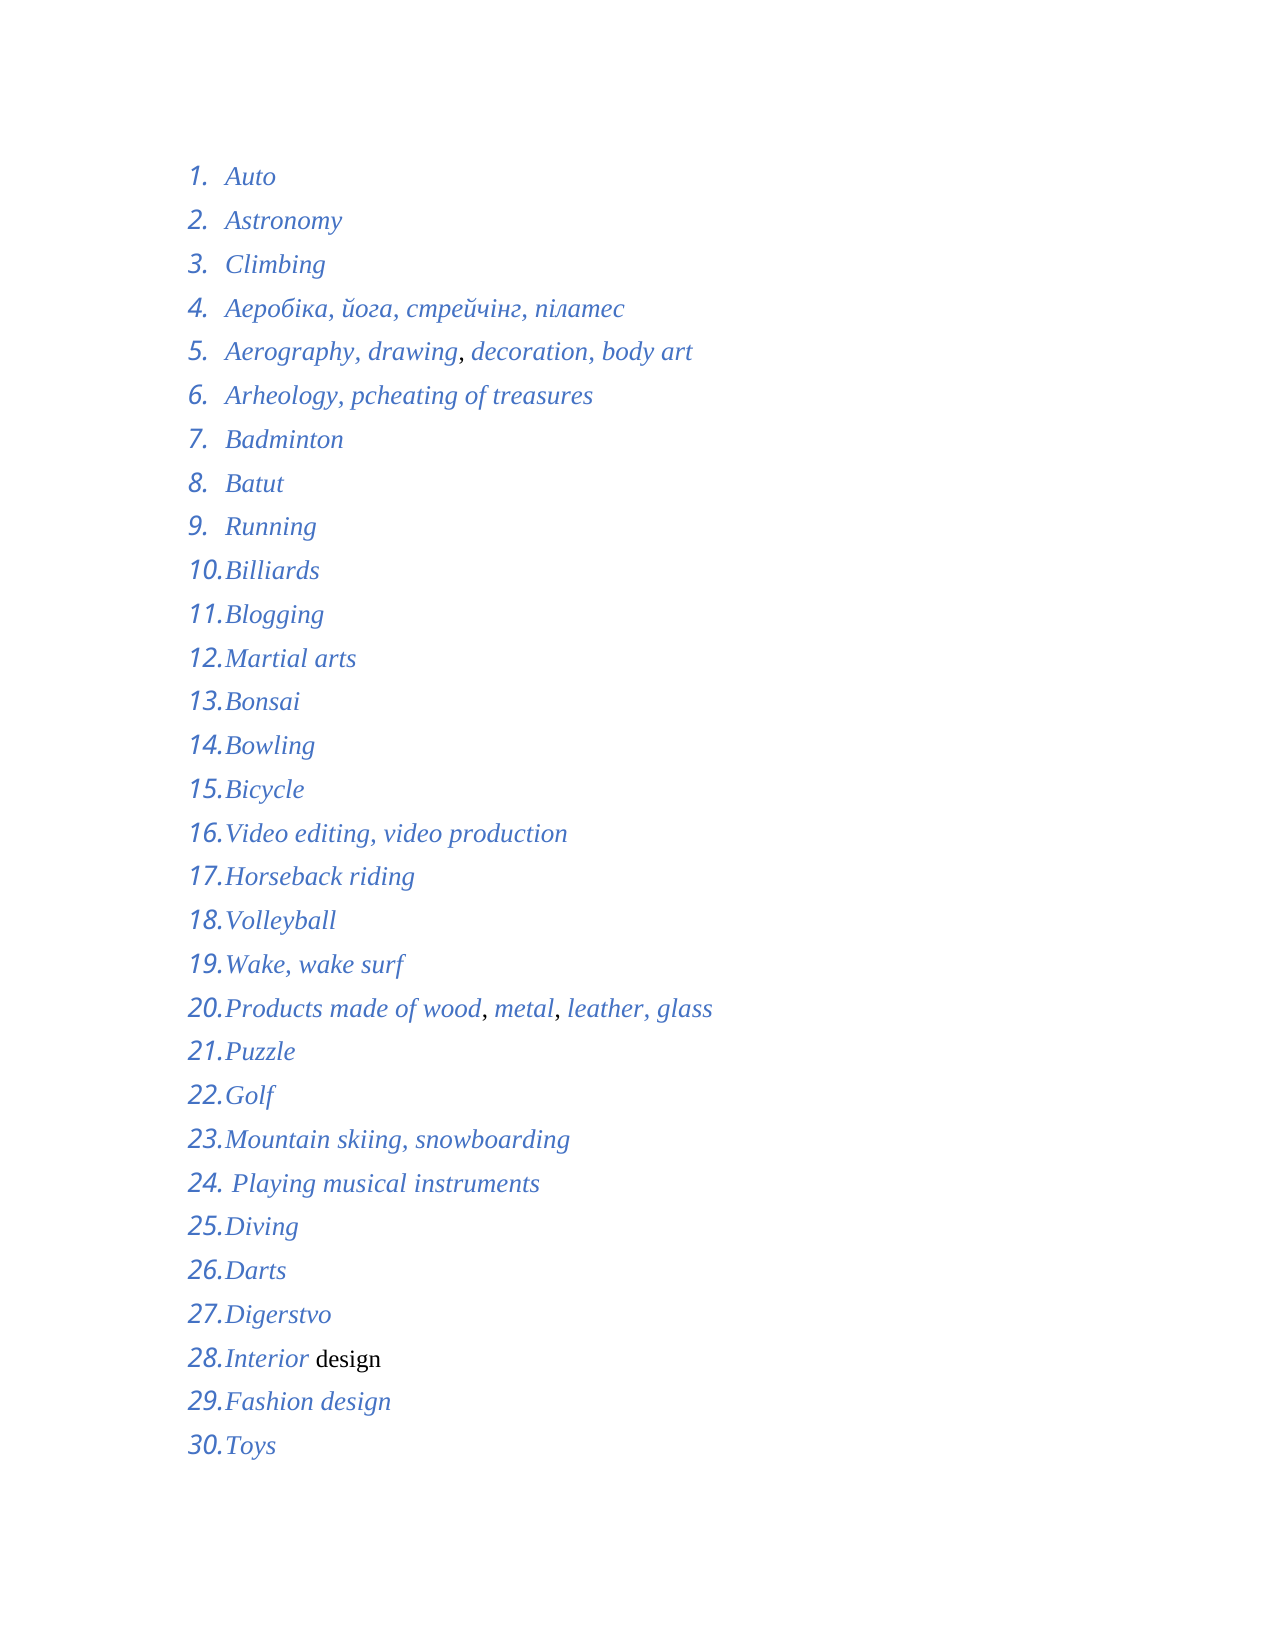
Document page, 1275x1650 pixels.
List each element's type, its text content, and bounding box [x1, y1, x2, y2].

list Products made of wood, metal, leather, glass [187, 981, 1125, 1025]
list Diving [187, 1200, 1125, 1244]
list Auto [187, 150, 1125, 194]
list Aerography, drawing, decoration, body art [187, 325, 1125, 369]
list Horseback riding [187, 850, 1125, 894]
list Volleyball [187, 894, 1125, 937]
list Puzzle [187, 1025, 1125, 1069]
list Blogging [187, 587, 1125, 631]
list Toys [187, 1419, 1125, 1462]
list Bicycle [187, 762, 1125, 806]
list Playing musical instruments [187, 1156, 1125, 1200]
list Arheology, pcheating of treasures [187, 369, 1125, 412]
list Billiards [187, 544, 1125, 587]
list Golf [187, 1069, 1125, 1112]
list Mountain skiing, snowboarding [187, 1112, 1125, 1156]
list Martial arts [187, 631, 1125, 675]
list Batut [187, 456, 1125, 500]
list Astronomy [187, 194, 1125, 237]
list Fashion design [187, 1375, 1125, 1419]
list Interior design [187, 1331, 1125, 1375]
list Climbing [187, 237, 1125, 281]
list Darts [187, 1244, 1125, 1287]
list Video editing, video production [187, 806, 1125, 850]
list Dіgerstvo [187, 1287, 1125, 1331]
list Аеробіка, йога, стрейчінг, пілатес [187, 281, 1125, 325]
list Bonsai [187, 675, 1125, 719]
list Wake, wake surf [187, 937, 1125, 981]
list Badminton [187, 412, 1125, 456]
list Bowling [187, 719, 1125, 762]
list Running [187, 500, 1125, 544]
